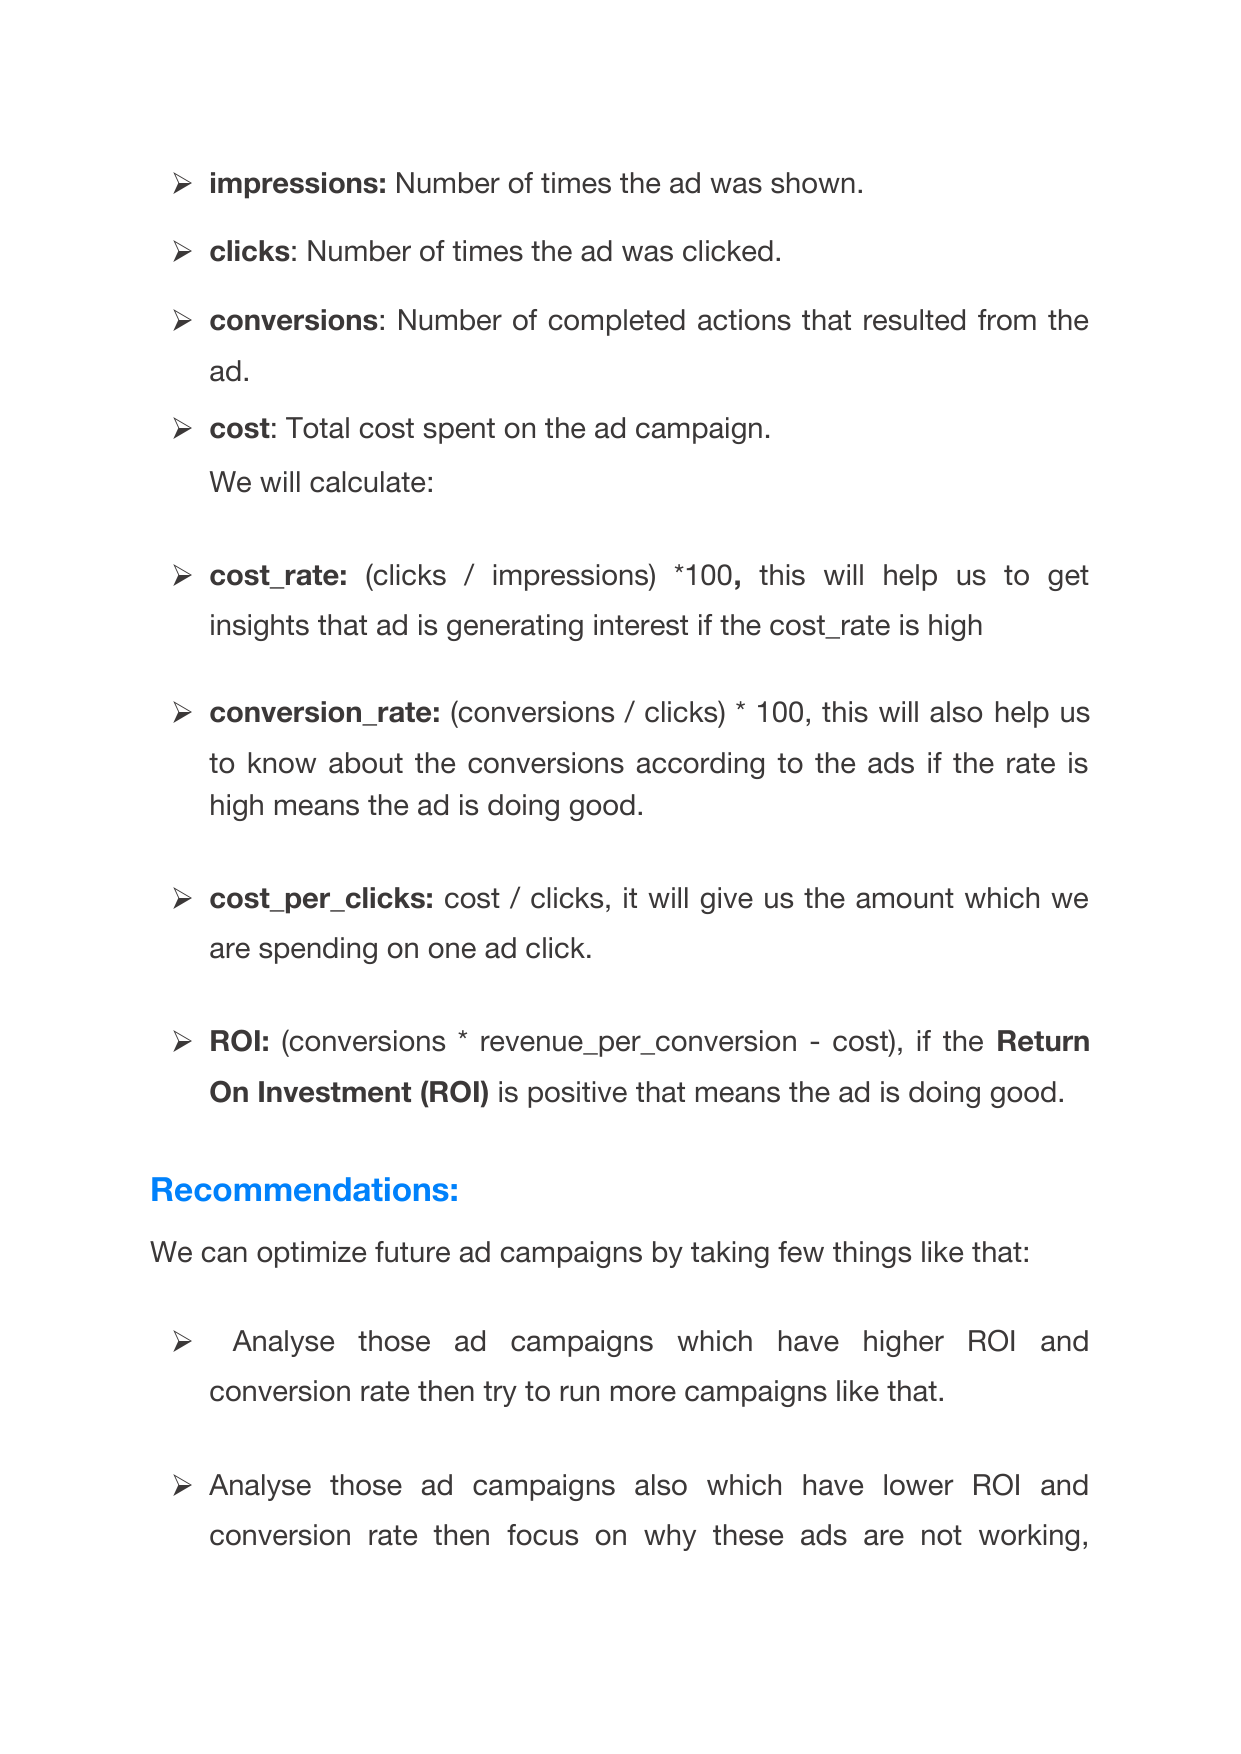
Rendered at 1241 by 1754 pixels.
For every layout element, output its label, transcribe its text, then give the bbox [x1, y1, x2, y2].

text We can optimize future ad campaigns by taking few things like that: [150, 1234, 1090, 1271]
list cost_rate: (clicks / impressions) *100, this will help us to get insights that ad is generating interest if the cost_rate is high [172, 542, 1090, 644]
text We will calculate: [209, 464, 1090, 500]
list Analyse those ad campaigns which have higher ROI and conversion rate then try to run more campaigns like that. [172, 1308, 1090, 1410]
list impressions: Number of times the ad was shown. [172, 150, 1090, 210]
list ROI: (conversions * revenue_per_conversion - cost), if the Return On Investment (ROI) is positive that means the ad is doing good. [172, 1009, 1090, 1111]
text Recommendations: [150, 1169, 1090, 1211]
list conversions: Number of completed actions that resulted from the ad. [172, 287, 1090, 389]
list clicks: Number of times the ad was clicked. [172, 219, 1090, 278]
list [172, 1452, 1090, 1554]
list conversion_rate: (conversions / clicks) * 100, this will also help us to know about the conversions according to the ads if the rate is high means the ad is doing good. [172, 679, 1090, 824]
list cost_per_clicks: cost / clicks, it will give us the amount which we are spending on one ad click. [172, 865, 1090, 967]
list cost: Total cost spent on the ad campaign. [172, 395, 1090, 455]
